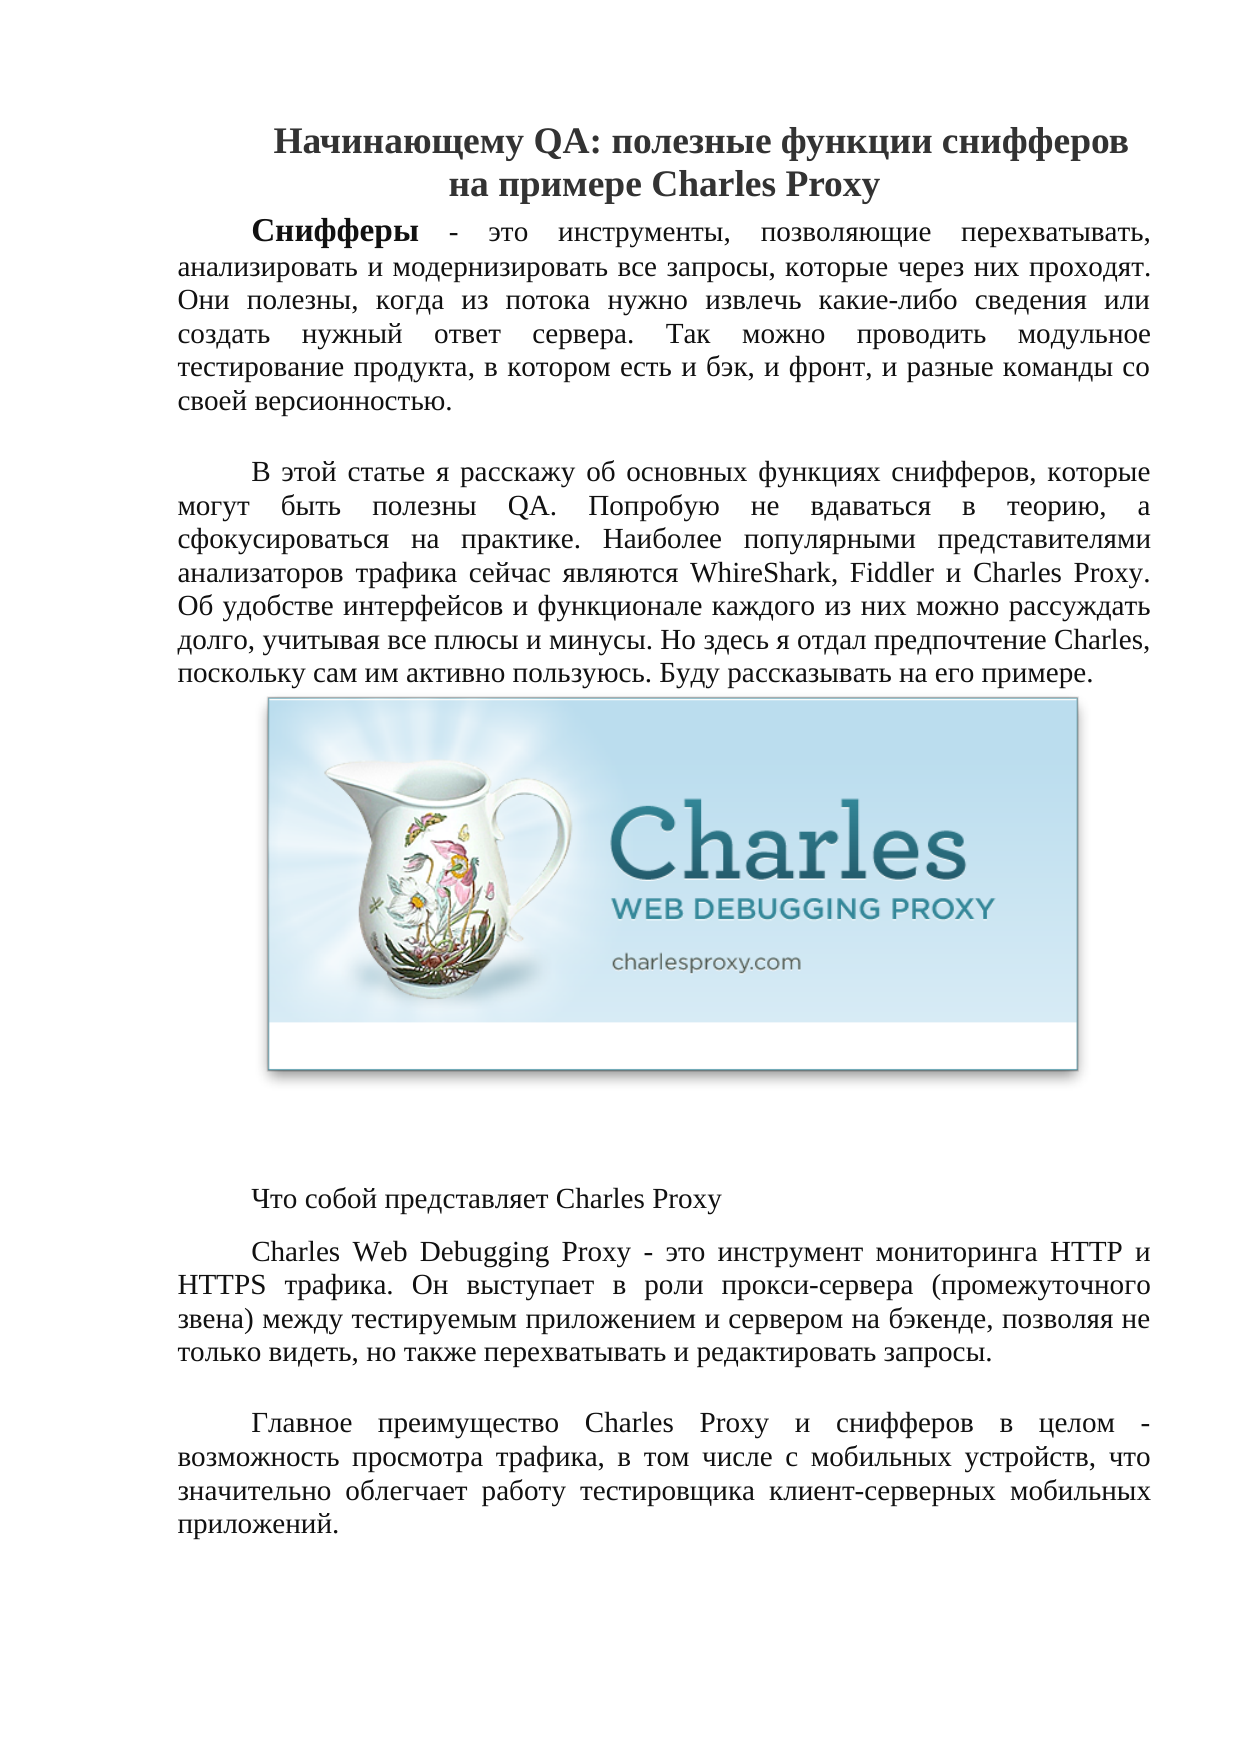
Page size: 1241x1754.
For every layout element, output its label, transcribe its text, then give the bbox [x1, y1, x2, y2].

picture [251, 688, 1094, 1095]
text Главное преимущество Charles Proxy и снифферов в целом - возможность просмотра трафика, в том числе с мобильных устройств, что значительно облегчает работу тестировщика клиент-серверных мобильных приложений. [177, 1406, 1152, 1540]
text Снифферы - это инструменты, позволяющие перехватывать, анализировать и модернизировать все запросы, которые через них проходят. Они полезны, когда из потока нужно извлечь какие-либо сведения или создать нужный ответ сервера. Так можно проводить модульное тестирование продукта, в котором есть и бэк, и фронт, и разные команды со своей версионностью. [177, 211, 1152, 417]
text Что собой представляет Charles Proxy [177, 1182, 1152, 1215]
text В этой статье я расскажу об основных функциях снифферов, которые могут быть полезны QA. Попробую не вдаваться в теорию, а сфокусироваться на практике. Наиболее популярными представителями анализаторов трафика сейчас являются WhireShark, Fiddler и Charles Proxy. Об удобстве интерфейсов и функционале каждого из них можно рассуждать долго, учитывая все плюсы и минусы. Но здесь я отдал предпочтение Charles, поскольку сам им активно пользуюсь. Буду рассказывать на его примере. [177, 454, 1152, 689]
text Начинающему QA: полезные функции снифферов на примере Charles Proxy [177, 118, 1152, 204]
text Charles Web Debugging Proxy - это инструмент мониторинга HTTP и HTTPS трафика. Он выступает в роли прокси-сервера (промежуточного звена) между тестируемым приложением и сервером на бэкенде, позволяя не только видеть, но также перехватывать и редактировать запросы. [177, 1234, 1152, 1368]
